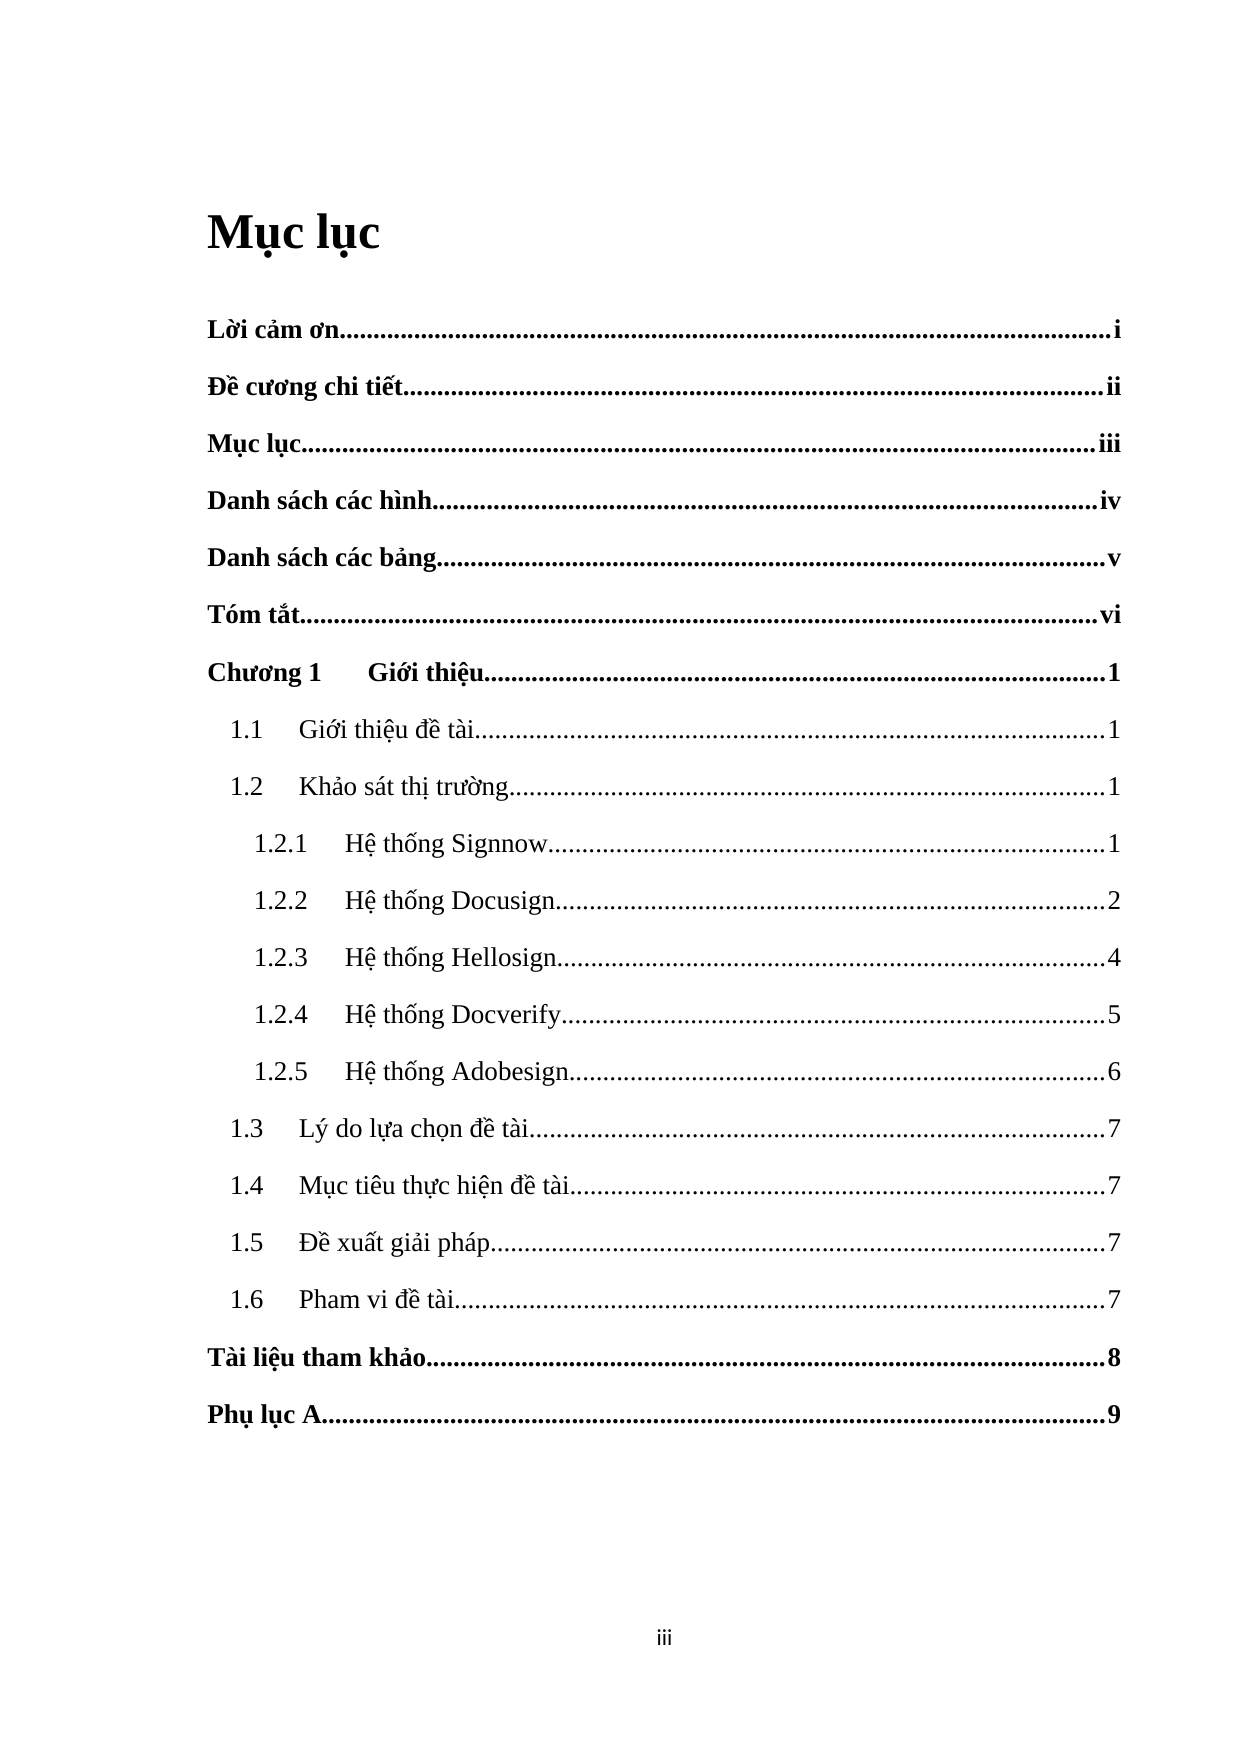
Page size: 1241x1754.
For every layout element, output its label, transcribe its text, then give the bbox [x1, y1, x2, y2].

text 1.6 Pham vi đề tài 7 [229, 1284, 1122, 1315]
text Phụ lục A 9 [207, 1398, 1122, 1429]
text Lời cảm ơn i [207, 313, 1122, 344]
subtitle Mục lục [207, 202, 1122, 259]
text 1.2.3 Hệ thống Hellosign 4 [253, 941, 1122, 972]
text 1.2.5 Hệ thống Adobesign 6 [253, 1055, 1122, 1086]
text Mục lục iii [207, 427, 1122, 458]
text 1.3 Lý do lựa chọn đề tài 7 [229, 1112, 1122, 1143]
text Tóm tắt vi [207, 599, 1122, 630]
text 1.2.1 Hệ thống Signnow 1 [253, 827, 1122, 858]
text 1.1 Giới thiệu đề tài 1 [229, 713, 1122, 744]
text Danh sách các bảng v [207, 542, 1122, 573]
text 1.4 Mục tiêu thực hiện đề tài 7 [229, 1169, 1122, 1201]
text Chương 1 Giới thiệu 1 [207, 656, 1122, 687]
text 1.2.2 Hệ thống Docusign 2 [253, 884, 1122, 915]
text 1.5 Đề xuất giải pháp 7 [229, 1227, 1122, 1258]
text 1.2.4 Hệ thống Docverify 5 [253, 998, 1122, 1029]
text 1.2 Khảo sát thị trường 1 [229, 770, 1122, 801]
text Đề cương chi tiết ii [207, 370, 1122, 401]
text Danh sách các hình iv [207, 484, 1122, 516]
text Tài liệu tham khảo 8 [207, 1341, 1122, 1372]
